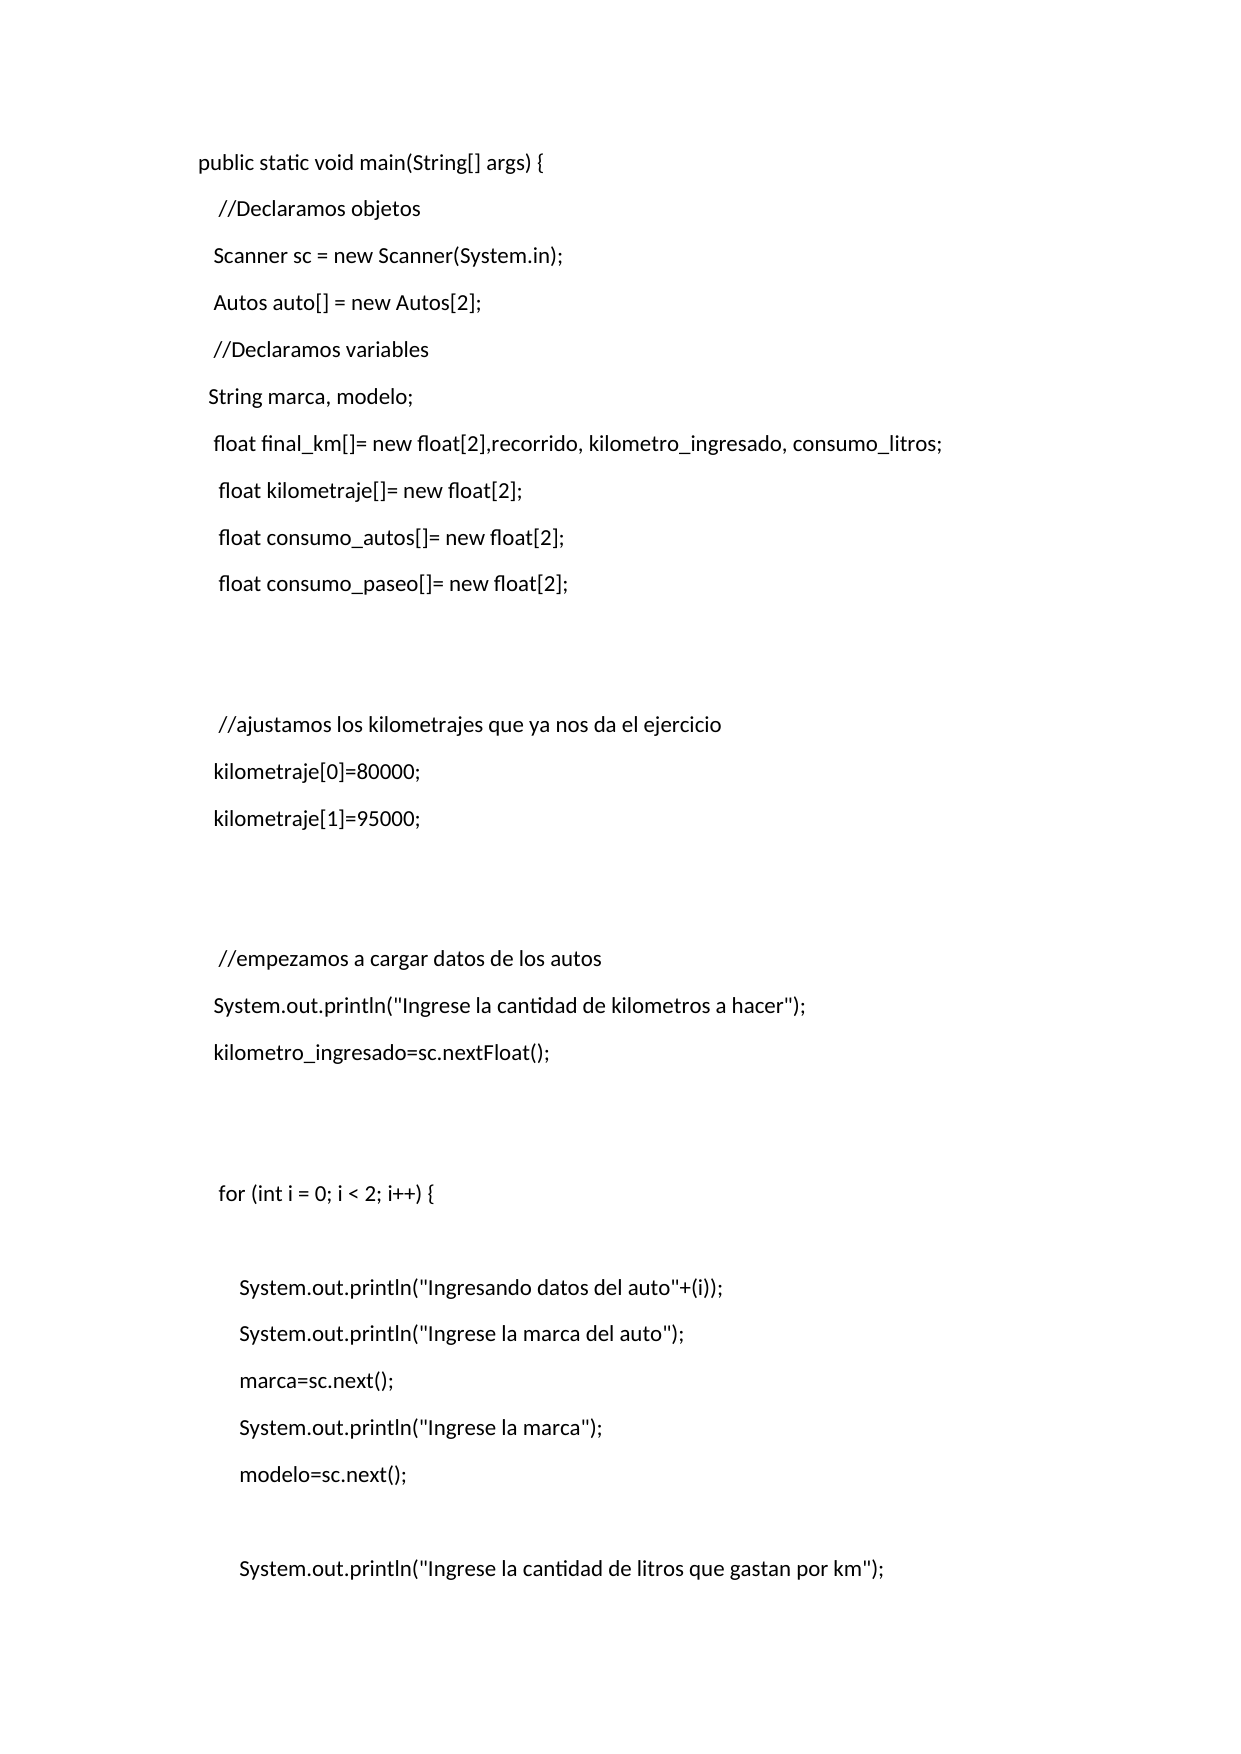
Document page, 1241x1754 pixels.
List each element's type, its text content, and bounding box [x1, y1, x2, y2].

text System.out.println("Ingresando datos del auto"+(i)); [177, 1273, 1063, 1301]
text System.out.println("Ingrese la marca del auto"); [177, 1319, 1063, 1347]
text Autos auto[] = new Autos[2]; [177, 288, 1063, 316]
text System.out.println("Ingrese la cantidad de litros que gastan por km"); [177, 1554, 1063, 1582]
text kilometraje[0]=80000; [177, 757, 1063, 785]
text public static void main(String[] args) { [177, 148, 1063, 176]
text for (int i = 0; i < 2; i++) { [177, 1179, 1063, 1207]
text System.out.println("Ingrese la marca"); [177, 1413, 1063, 1441]
text //Declaramos variables [177, 335, 1063, 363]
text float kilometraje[]= new float[2]; [177, 476, 1063, 504]
text float final_km[]= new float[2],recorrido, kilometro_ingresado, consumo_litros; [177, 429, 1063, 457]
text kilometro_ingresado=sc.nextFloat(); [177, 1038, 1063, 1066]
text marca=sc.next(); [177, 1366, 1063, 1394]
text kilometraje[1]=95000; [177, 804, 1063, 832]
text modelo=sc.next(); [177, 1460, 1063, 1488]
text //ajustamos los kilometrajes que ya nos da el ejercicio [177, 710, 1063, 738]
text String marca, modelo; [177, 382, 1063, 410]
text //Declaramos objetos [177, 194, 1063, 222]
text Scanner sc = new Scanner(System.in); [177, 241, 1063, 269]
text //empezamos a cargar datos de los autos [177, 944, 1063, 972]
text float consumo_paseo[]= new float[2]; [177, 569, 1063, 597]
text float consumo_autos[]= new float[2]; [177, 523, 1063, 551]
text System.out.println("Ingrese la cantidad de kilometros a hacer"); [177, 991, 1063, 1019]
